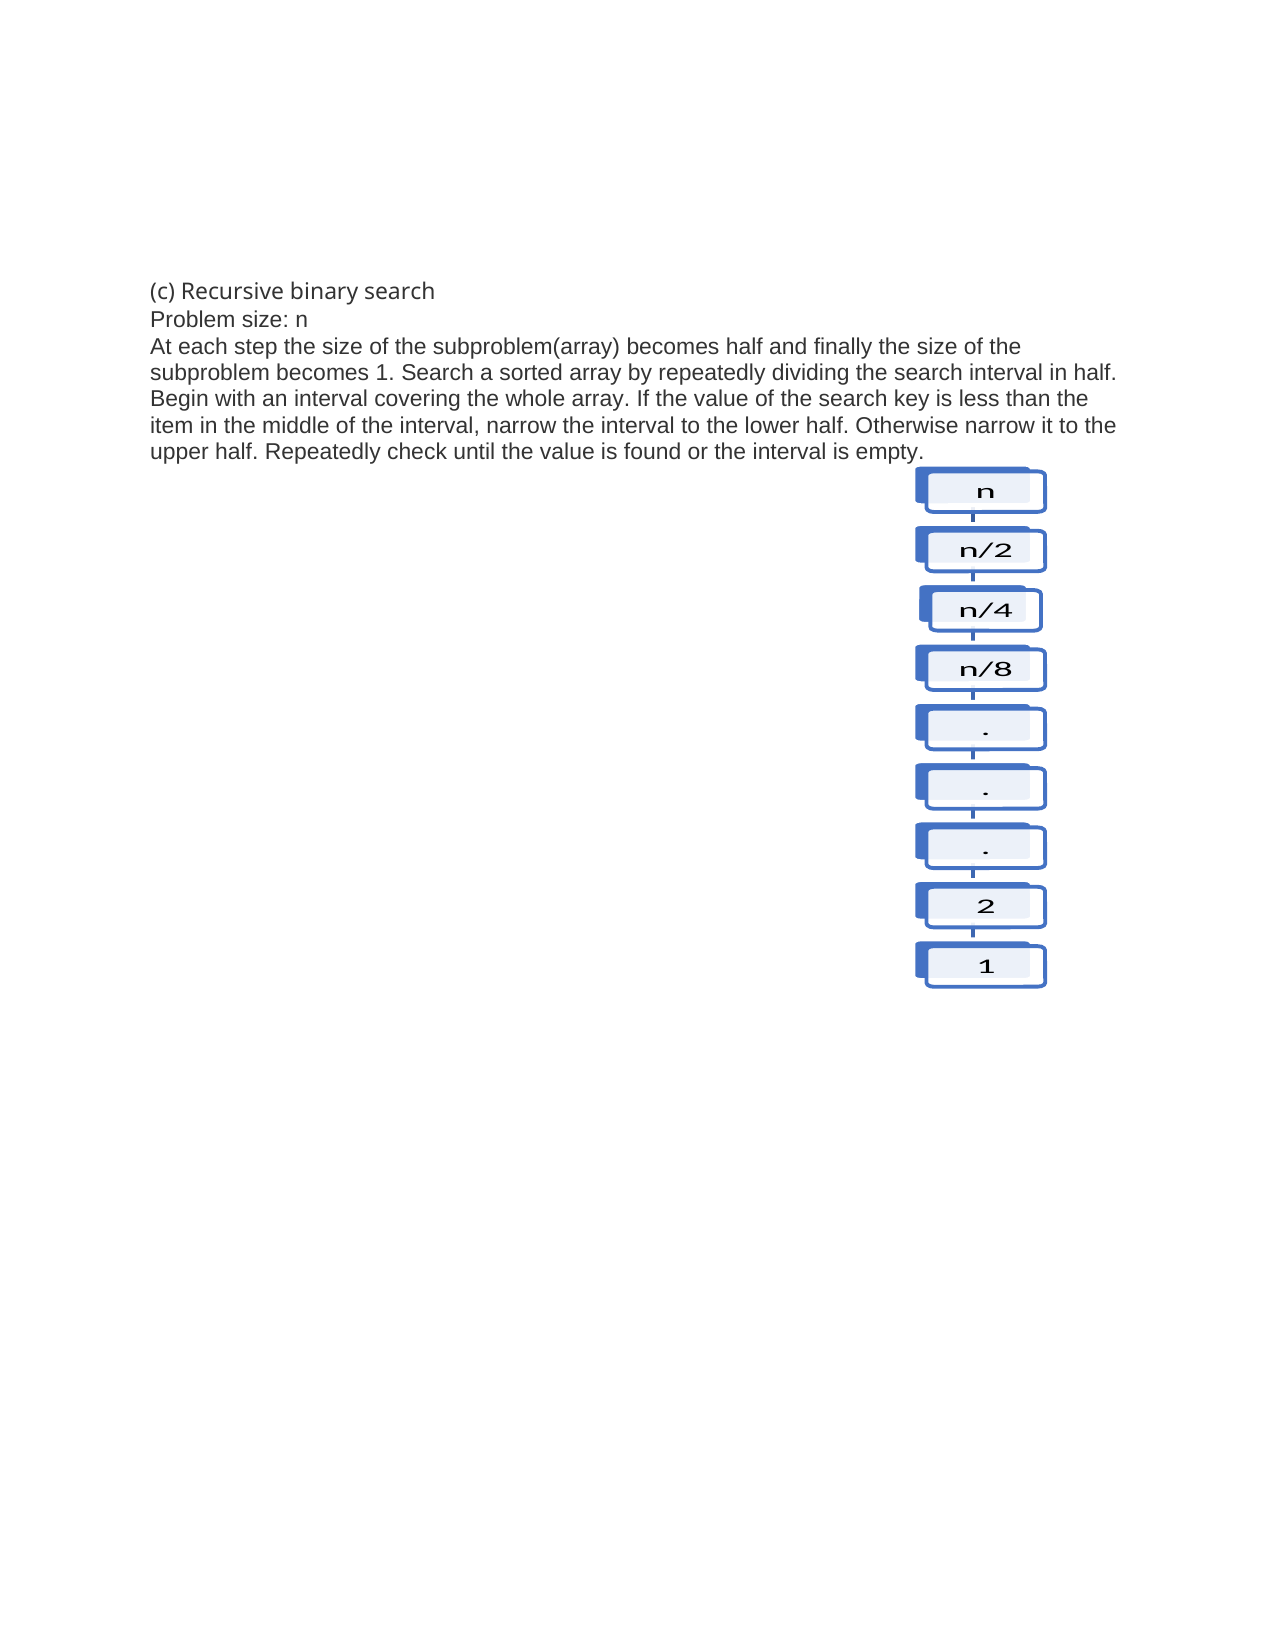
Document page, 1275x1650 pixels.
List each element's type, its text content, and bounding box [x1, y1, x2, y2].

text (c) Recursive binary search [150, 275, 1125, 306]
text At each step the size of the subproblem(array) becomes half and finally the size of the subproblem becomes 1. Search a sorted array by repeatedly dividing the search interval in half. Begin with an interval covering the whole array. If the value of the search key is less than the item in the middle of the interval, narrow the interval to the lower half. Otherwise narrow it to the upper half. Repeatedly check until the value is found or the interval is empty. [150, 333, 1125, 464]
text Problem size: n [150, 306, 1125, 333]
